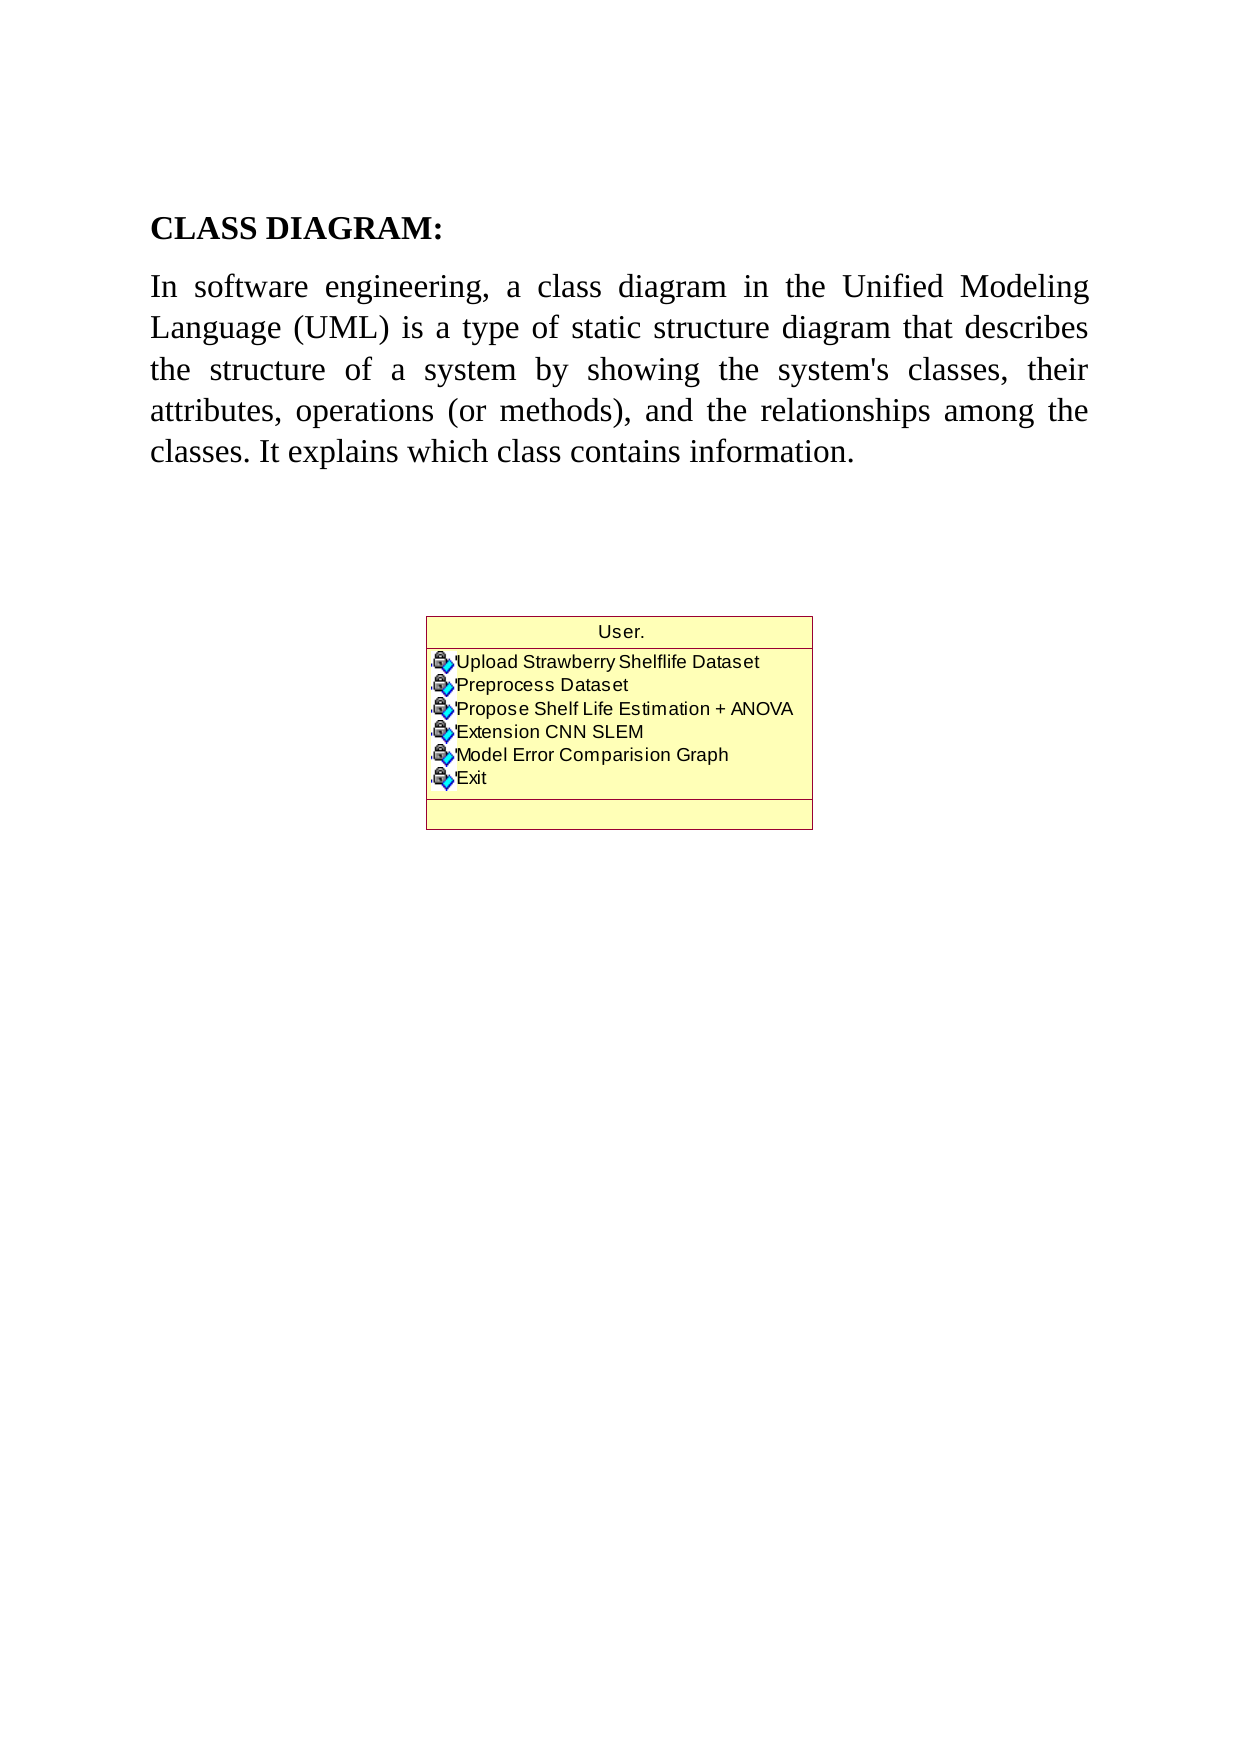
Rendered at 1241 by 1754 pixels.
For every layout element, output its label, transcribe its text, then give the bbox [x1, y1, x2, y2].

text In software engineering, a class diagram in the Unified Modeling Language (UML) is a type of static structure diagram that describes the structure of a system by showing the system's classes, their attributes, operations (or methods), and the relationships among the classes. It explains which class contains information. [150, 266, 1090, 470]
text CLASS DIAGRAM: [150, 208, 1090, 246]
